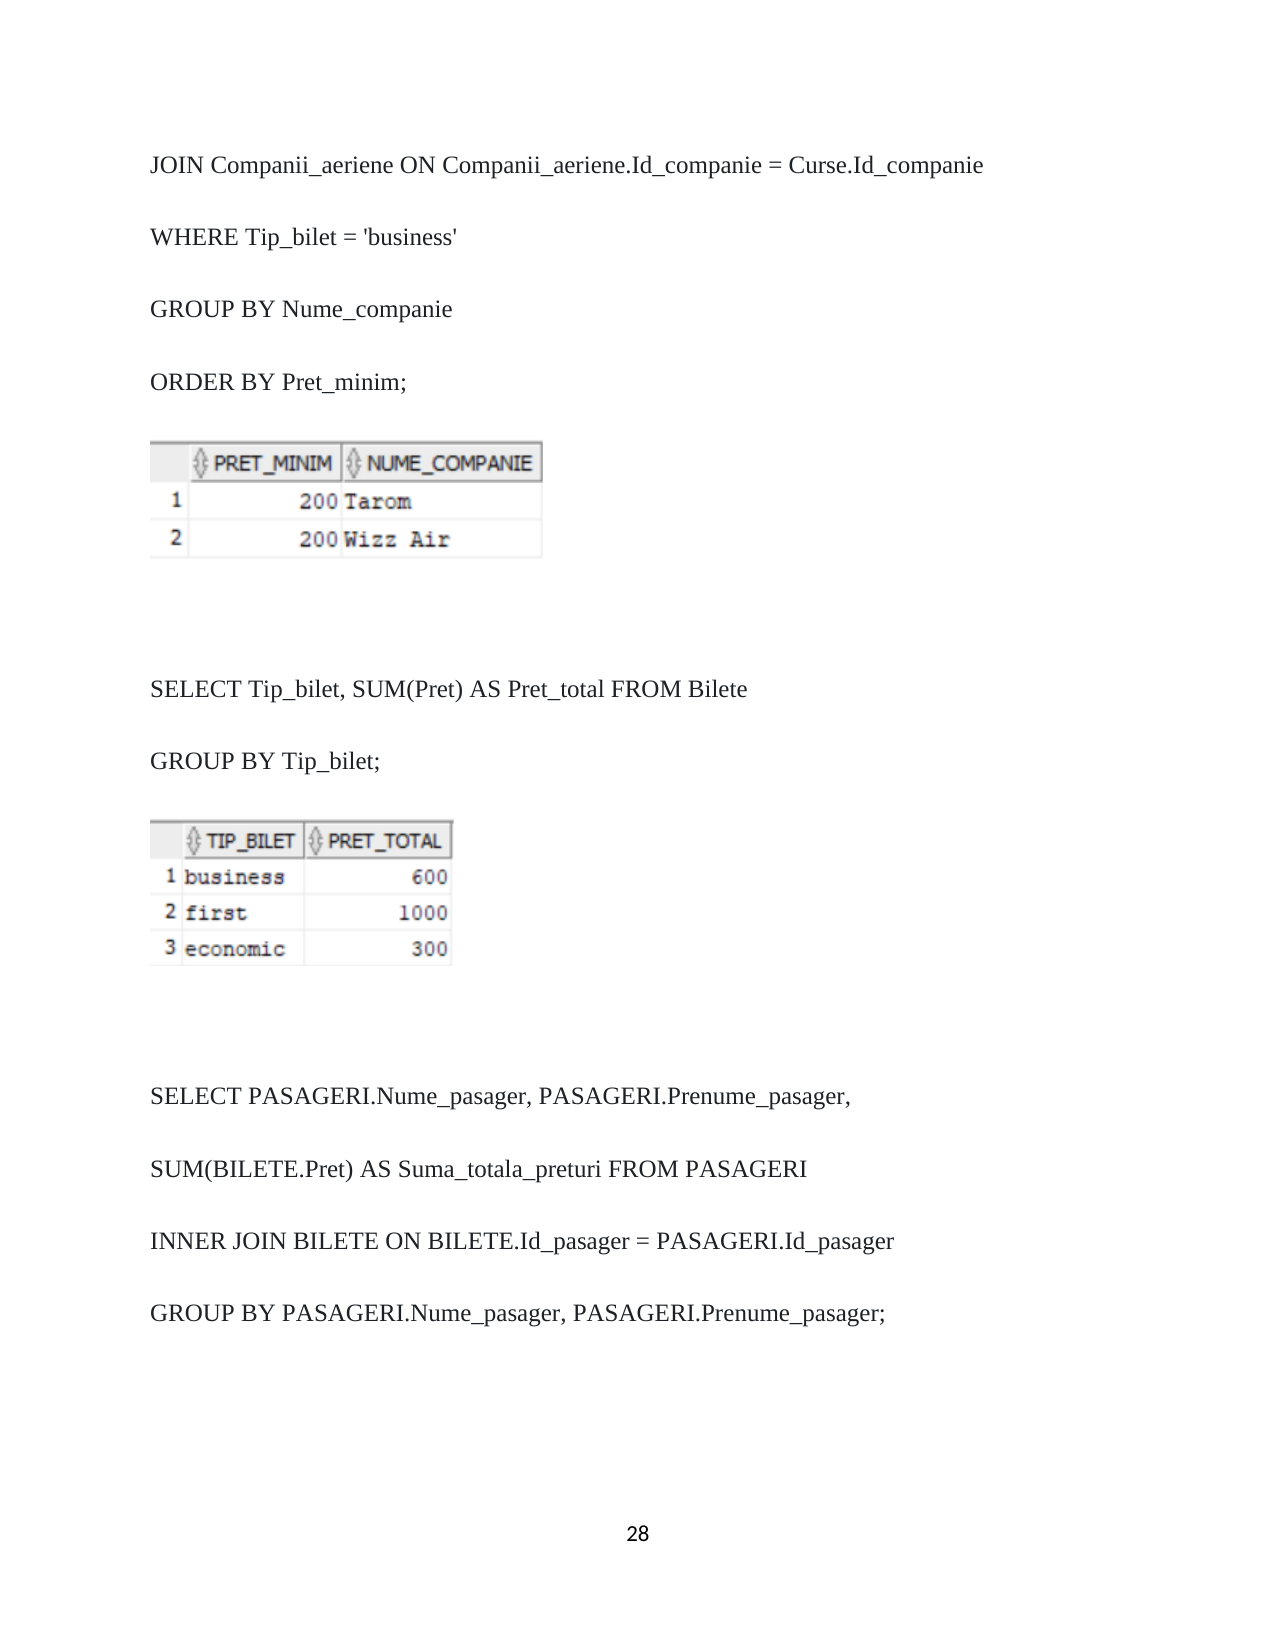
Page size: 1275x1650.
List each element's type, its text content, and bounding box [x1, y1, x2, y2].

picture [150, 818, 454, 966]
text GROUP BY Nume_companie [150, 294, 1007, 323]
picture [150, 439, 543, 559]
text GROUP BY PASAGERI.Nume_pasager, PASAGERI.Prenume_pasager; [150, 1298, 1007, 1327]
text SUM(BILETE.Pret) AS Suma_totala_preturi FROM PASAGERI [150, 1154, 1007, 1182]
text WHERE Tip_bilet = 'business' [150, 222, 1007, 251]
text JOIN Companii_aeriene ON Companii_aeriene.Id_companie = Curse.Id_companie [150, 150, 1007, 179]
text SELECT Tip_bilet, SUM(Pret) AS Pret_total FROM Bilete [150, 674, 1007, 703]
text SELECT PASAGERI.Nume_pasager, PASAGERI.Prenume_pasager, [150, 1081, 1007, 1110]
text INNER JOIN BILETE ON BILETE.Id_pasager = PASAGERI.Id_pasager [150, 1226, 1007, 1255]
text ORDER BY Pret_minim; [150, 367, 1007, 396]
text GROUP BY Tip_bilet; [150, 746, 1007, 775]
